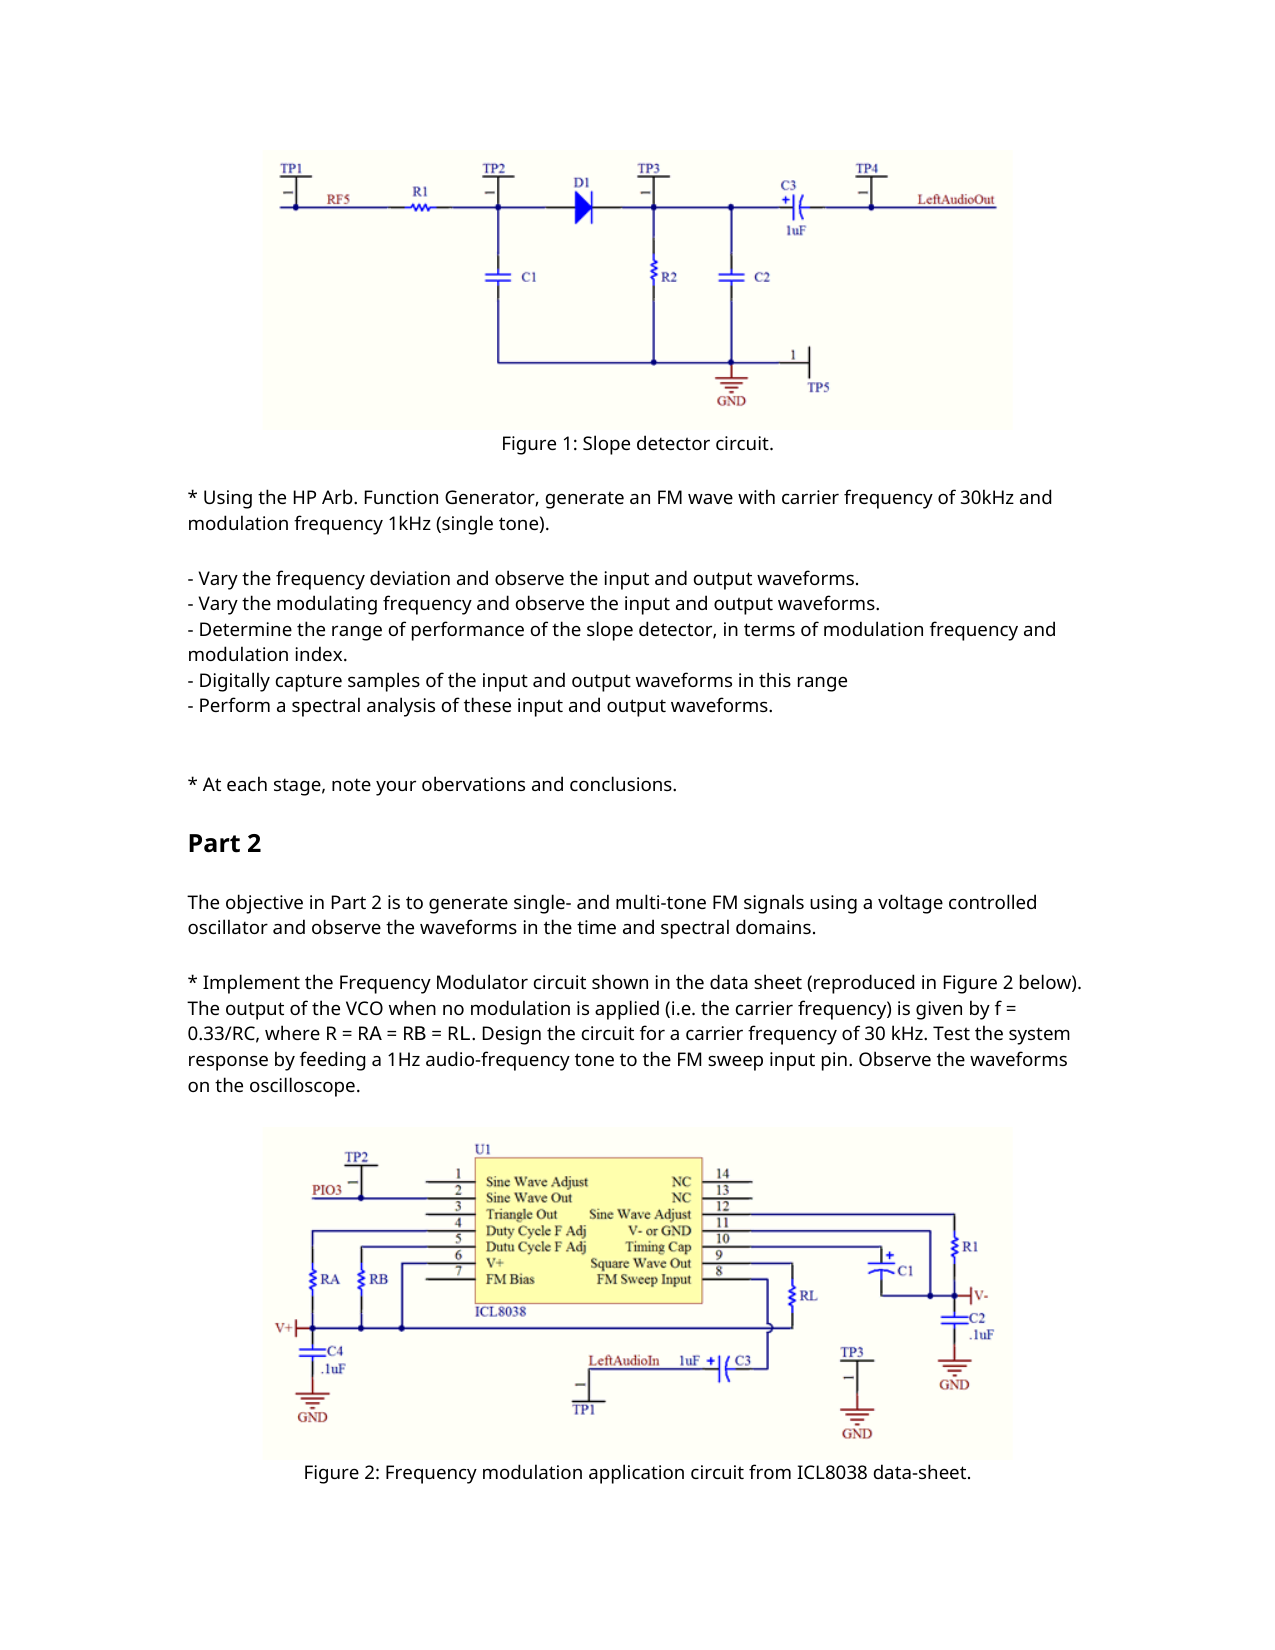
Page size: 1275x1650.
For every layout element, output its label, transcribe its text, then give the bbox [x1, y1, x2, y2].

text Part 2 [187, 826, 1087, 860]
text * Implement the Frequency Modulator circuit shown in the data sheet (reproduced in Figure 2 below). The output of the VCO when no modulation is applied (i.e. the carrier frequency) is given by f = 0.33/RC, where R = RA = RB = RL. Design the circuit for a carrier frequency of 30 kHz. Test the system response by feeding a 1Hz audio-frequency tone to the FM sweep input pin. Observe the waveforms on the oscilloscope. [187, 969, 1087, 1098]
text - Vary the frequency deviation and observe the input and output waveforms. - Vary the modulating frequency and observe the input and output waveforms. - Determine the range of performance of the slope detector, in terms of modulation frequency and modulation index. - Digitally capture samples of the input and output waveforms in this range - Perform a spectral analysis of these input and output waveforms. [187, 565, 1087, 742]
text * At each stage, note your obervations and conclusions. [187, 771, 1087, 797]
text The objective in Part 2 is to generate single- and multi-tone FM signals using a voltage controlled oscillator and observe the waveforms in the time and spectral domains. [187, 889, 1087, 940]
picture [262, 1127, 1013, 1460]
text * Using the HP Arb. Function Generator, generate an FM wave with carrier frequency of 30kHz and modulation frequency 1kHz (single tone). [187, 485, 1087, 536]
picture [262, 150, 1013, 430]
